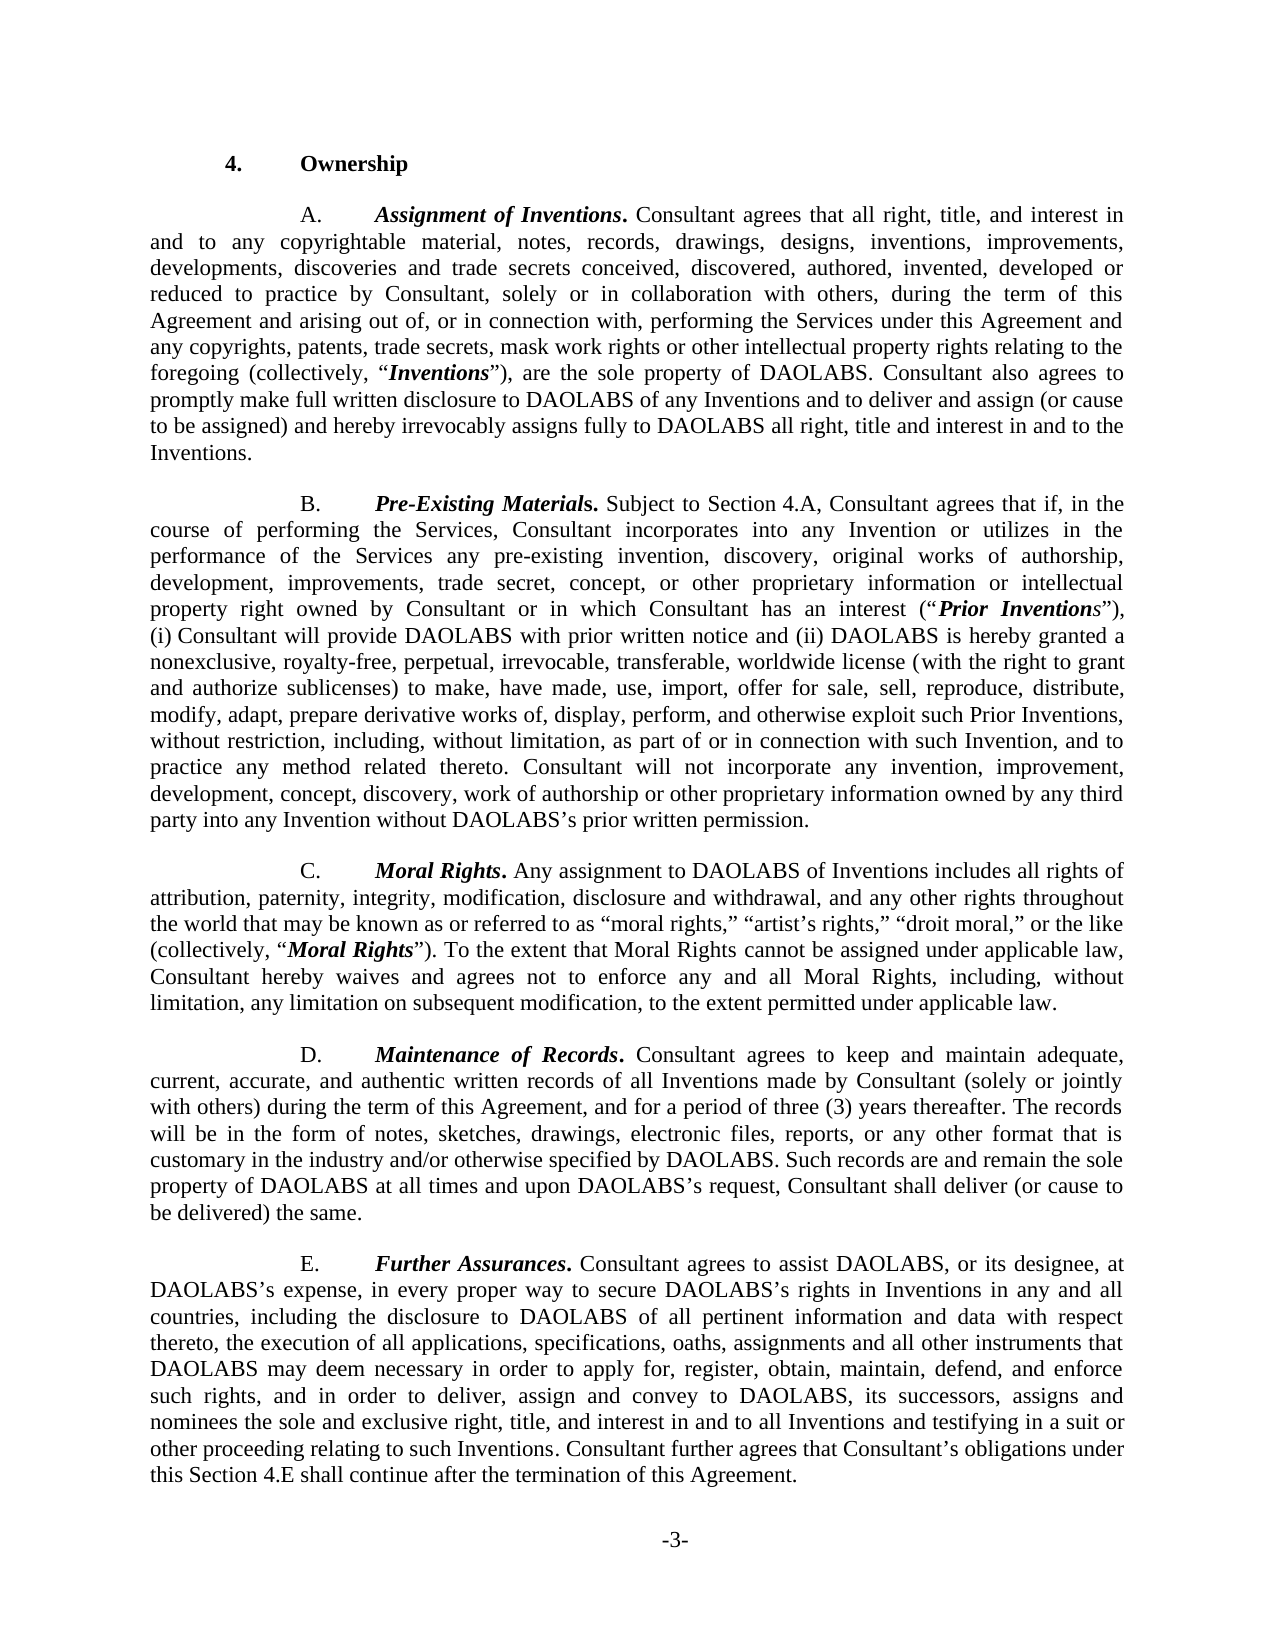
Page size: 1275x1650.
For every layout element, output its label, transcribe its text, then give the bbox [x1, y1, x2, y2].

subtitle Further Assurances. Consultant agrees to assist DAOLABS, or its designee, at DAOLABS’s expense, in every proper way to secure DAOLABS’s rights in Inventions in any and all countries, including the disclosure to DAOLABS of all pertinent information and data with respect thereto, the execution of all applications, specifications, oaths, assignments and all other instruments that DAOLABS may deem necessary in order to apply for, register, obtain, maintain, defend, and enforce such rights, and in order to deliver, assign and convey to DAOLABS, its successors, assigns and nominees the sole and exclusive right, title, and interest in and to all Inventions and testifying in a suit or other proceeding relating to such Inventions. Consultant further agrees that Consultant’s obligations under this Section 4.E shall continue after the termination of this Agreement. [150, 1250, 1125, 1487]
subtitle Ownership [150, 150, 1125, 176]
subtitle Maintenance of Records. Consultant agrees to keep and maintain adequate, current, accurate, and authentic written records of all Inventions made by Consultant (solely or jointly with others) during the term of this Agreement, and for a period of three (3) years thereafter. The records will be in the form of notes, sketches, drawings, electronic files, reports, or any other format that is customary in the industry and/or otherwise specified by DAOLABS. Such records are and remain the sole property of DAOLABS at all times and upon DAOLABS’s request, Consultant shall deliver (or cause to be delivered) the same. [150, 1041, 1125, 1225]
subtitle Pre-Existing Materials. Subject to Section 4.A, Consultant agrees that if, in the course of performing the Services, Consultant incorporates into any Invention or utilizes in the performance of the Services any pre-existing invention, discovery, original works of authorship, development, improvements, trade secret, concept, or other proprietary information or intellectual property right owned by Consultant or in which Consultant has an interest (“Prior Inventions”), (i) Consultant will provide DAOLABS with prior written notice and (ii) DAOLABS is hereby granted a nonexclusive, royalty-free, perpetual, irrevocable, transferable, worldwide license (with the right to grant and authorize sublicenses) to make, have made, use, import, offer for sale, sell, reproduce, distribute, modify, adapt, prepare derivative works of, display, perform, and otherwise exploit such Prior Inventions, without restriction, including, without limitation, as part of or in connection with such Invention, and to practice any method related thereto. Consultant will not incorporate any invention, improvement, development, concept, discovery, work of authorship or other proprietary information owned by any third party into any Invention without DAOLABS’s prior written permission. [150, 490, 1125, 832]
subtitle Assignment of Inventions. Consultant agrees that all right, title, and interest in and to any copyrightable material, notes, records, drawings, designs, inventions, improvements, developments, discoveries and trade secrets conceived, discovered, authored, invented, developed or reduced to practice by Consultant, solely or in collaboration with others, during the term of this Agreement and arising out of, or in connection with, performing the Services under this Agreement and any copyrights, patents, trade secrets, mask work rights or other intellectual property rights relating to the foregoing (collectively, “Inventions”), are the sole property of DAOLABS. Consultant also agrees to promptly make full written disclosure to DAOLABS of any Inventions and to deliver and assign (or cause to be assigned) and hereby irrevocably assigns fully to DAOLABS all right, title and interest in and to the Inventions. [150, 201, 1125, 465]
subtitle Moral Rights. Any assignment to DAOLABS of Inventions includes all rights of attribution, paternity, integrity, modification, disclosure and withdrawal, and any other rights throughout the world that may be known as or referred to as “moral rights,” “artist’s rights,” “droit moral,” or the like (collectively, “Moral Rights”). To the extent that Moral Rights cannot be assigned under applicable law, Consultant hereby waives and agrees not to enforce any and all Moral Rights, including, without limitation, any limitation on subsequent modification, to the extent permitted under applicable law. [150, 857, 1125, 1016]
